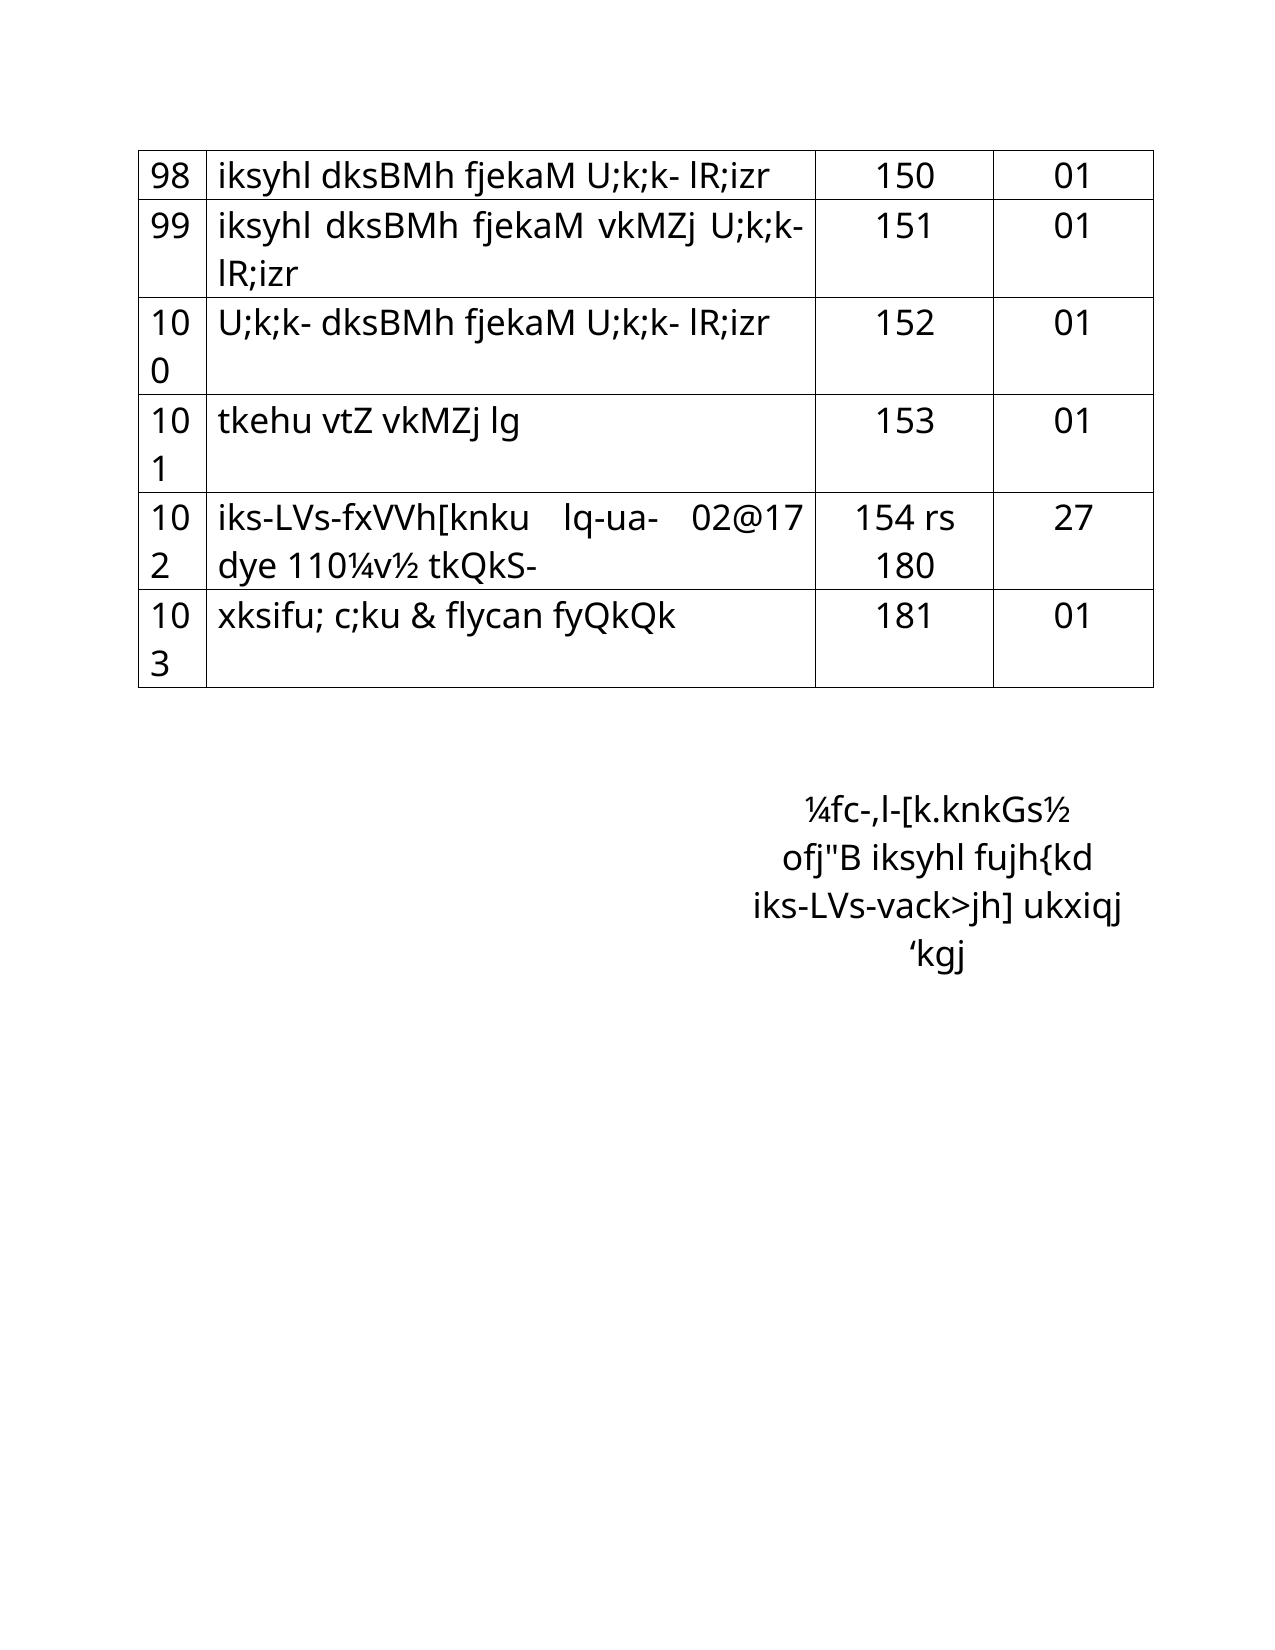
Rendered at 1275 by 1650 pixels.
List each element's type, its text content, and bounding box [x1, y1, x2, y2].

table_cell 181 [816, 590, 993, 687]
table_cell iksyhl dksBMh fjekaM vkMZj U;k;k- lR;izr [207, 200, 815, 297]
table_cell 01 [994, 298, 1153, 394]
table_cell 100 [139, 298, 206, 394]
text ofj"B iksyhl fujh{kd [750, 832, 1125, 881]
table_cell 01 [994, 395, 1153, 492]
table_cell 01 [994, 151, 1153, 199]
table_cell 27 [994, 493, 1153, 589]
table_cell 154 rs 180 [816, 493, 993, 589]
table_cell 101 [139, 395, 206, 492]
table_cell 99 [139, 200, 206, 297]
text iks-LVs-vack>jh] ukxiqj ‘kgj [750, 881, 1125, 977]
table_cell 01 [994, 590, 1153, 687]
table_cell 151 [816, 200, 993, 297]
table_cell tkehu vtZ vkMZj lg [207, 395, 815, 492]
table_cell xksifu; c;ku & flycan fyQkQk [207, 590, 815, 687]
table_cell 102 [139, 493, 206, 589]
table_cell 103 [139, 590, 206, 687]
table_cell 150 [816, 151, 993, 199]
table_cell iks-LVs-fxVVh[knku lq-ua- 02@17 dye 110¼v½ tkQkS- [207, 493, 815, 589]
table_cell 01 [994, 200, 1153, 297]
table_cell 153 [816, 395, 993, 492]
table_cell U;k;k- dksBMh fjekaM U;k;k- lR;izr [207, 298, 815, 394]
table_cell iksyhl dksBMh fjekaM U;k;k- lR;izr [207, 151, 815, 199]
table_cell 152 [816, 298, 993, 394]
table_cell 98 [139, 151, 206, 199]
text ¼fc-,l-[k.knkGs½ [750, 784, 1125, 832]
